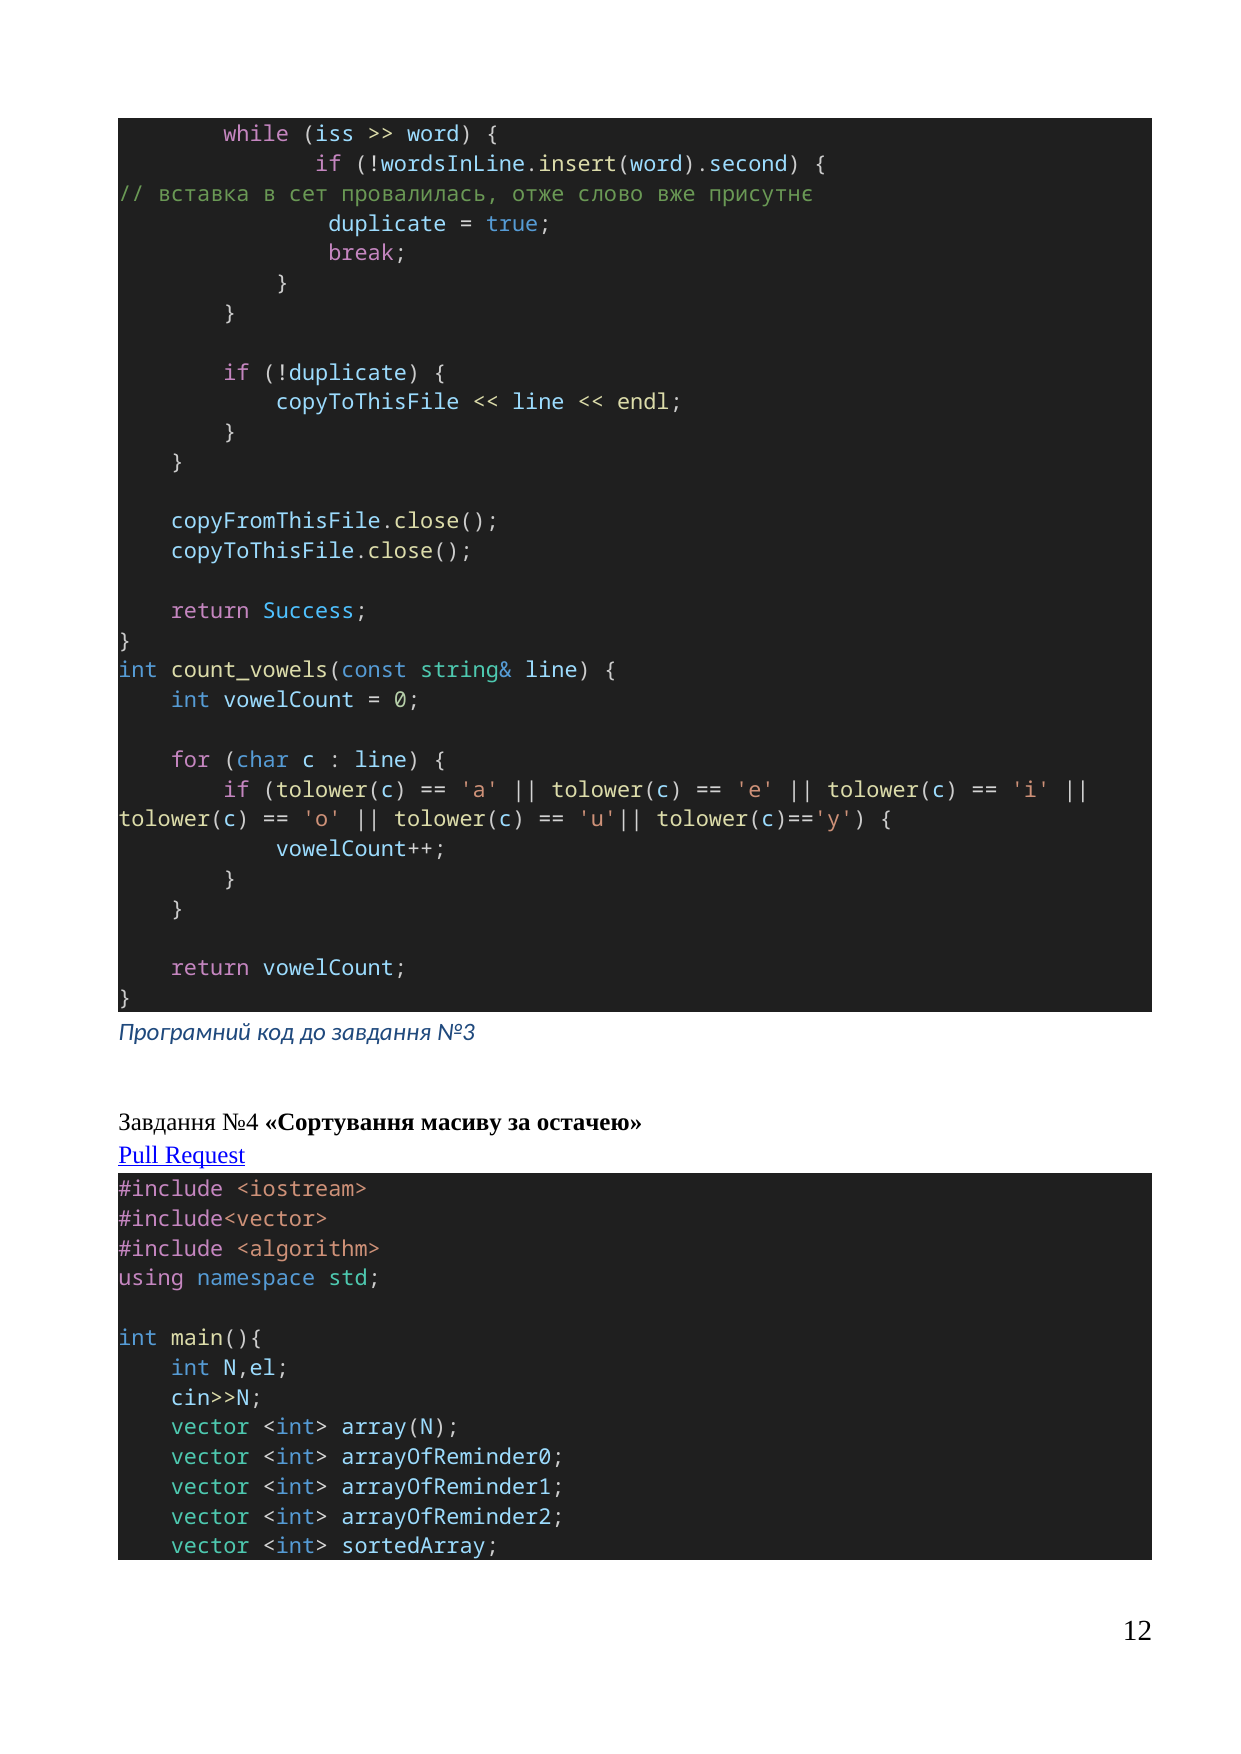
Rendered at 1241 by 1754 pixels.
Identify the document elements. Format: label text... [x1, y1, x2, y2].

text int vowelCount = 0; [118, 684, 1152, 714]
text copyFromThisFile.close(); [118, 505, 1152, 535]
text } [118, 893, 1152, 922]
text copyToThisFile << line << endl; [118, 386, 1152, 416]
text // вставка в сет провалилась, отже слово вже присутнє [118, 178, 1152, 207]
text } [118, 416, 1152, 446]
text vector <int> arrayOfReminder0; [118, 1441, 1152, 1471]
text copyToThisFile.close(); [118, 535, 1152, 565]
text using namespace std; [118, 1262, 1152, 1292]
text return vowelCount; [118, 952, 1152, 982]
text Pull Request [118, 1140, 1152, 1169]
text vector <int> sortedArray; [118, 1530, 1152, 1560]
text if (!wordsInLine.insert(word).second) { [118, 148, 1152, 178]
text int main(){ [118, 1322, 1152, 1352]
text } [118, 624, 1152, 654]
text #include <algorithm> [118, 1232, 1152, 1262]
text vector <int> array(N); [118, 1411, 1152, 1441]
text vector <int> arrayOfReminder1; [118, 1471, 1152, 1501]
text Завдання №4 «Сортування масиву за остачею» [118, 1107, 1152, 1136]
text } [118, 863, 1152, 893]
text while (iss >> word) { [118, 118, 1152, 148]
text } [118, 446, 1152, 476]
text for (char c : line) { [118, 744, 1152, 773]
text #include <iostream> [118, 1173, 1152, 1203]
text } [118, 982, 1152, 1012]
subtitle Програмний код до завдання №3 [118, 1016, 1152, 1047]
text cin>>N; [118, 1381, 1152, 1411]
text if (!duplicate) { [118, 356, 1152, 386]
text int count_vowels(const string& line) { [118, 654, 1152, 684]
text vector <int> arrayOfReminder2; [118, 1501, 1152, 1530]
text vowelCount++; [118, 833, 1152, 863]
text } [118, 297, 1152, 327]
text #include<vector> [118, 1203, 1152, 1232]
text } [118, 267, 1152, 297]
text duplicate = true; [118, 207, 1152, 237]
text int N,el; [118, 1352, 1152, 1381]
text break; [118, 237, 1152, 267]
text if (tolower(c) == 'a' || tolower(c) == 'e' || tolower(c) == 'i' || tolower(c) == 'o' || tolower(c) == 'u'|| tolower(c)=='y') { [118, 773, 1152, 833]
text return Success; [118, 595, 1152, 624]
